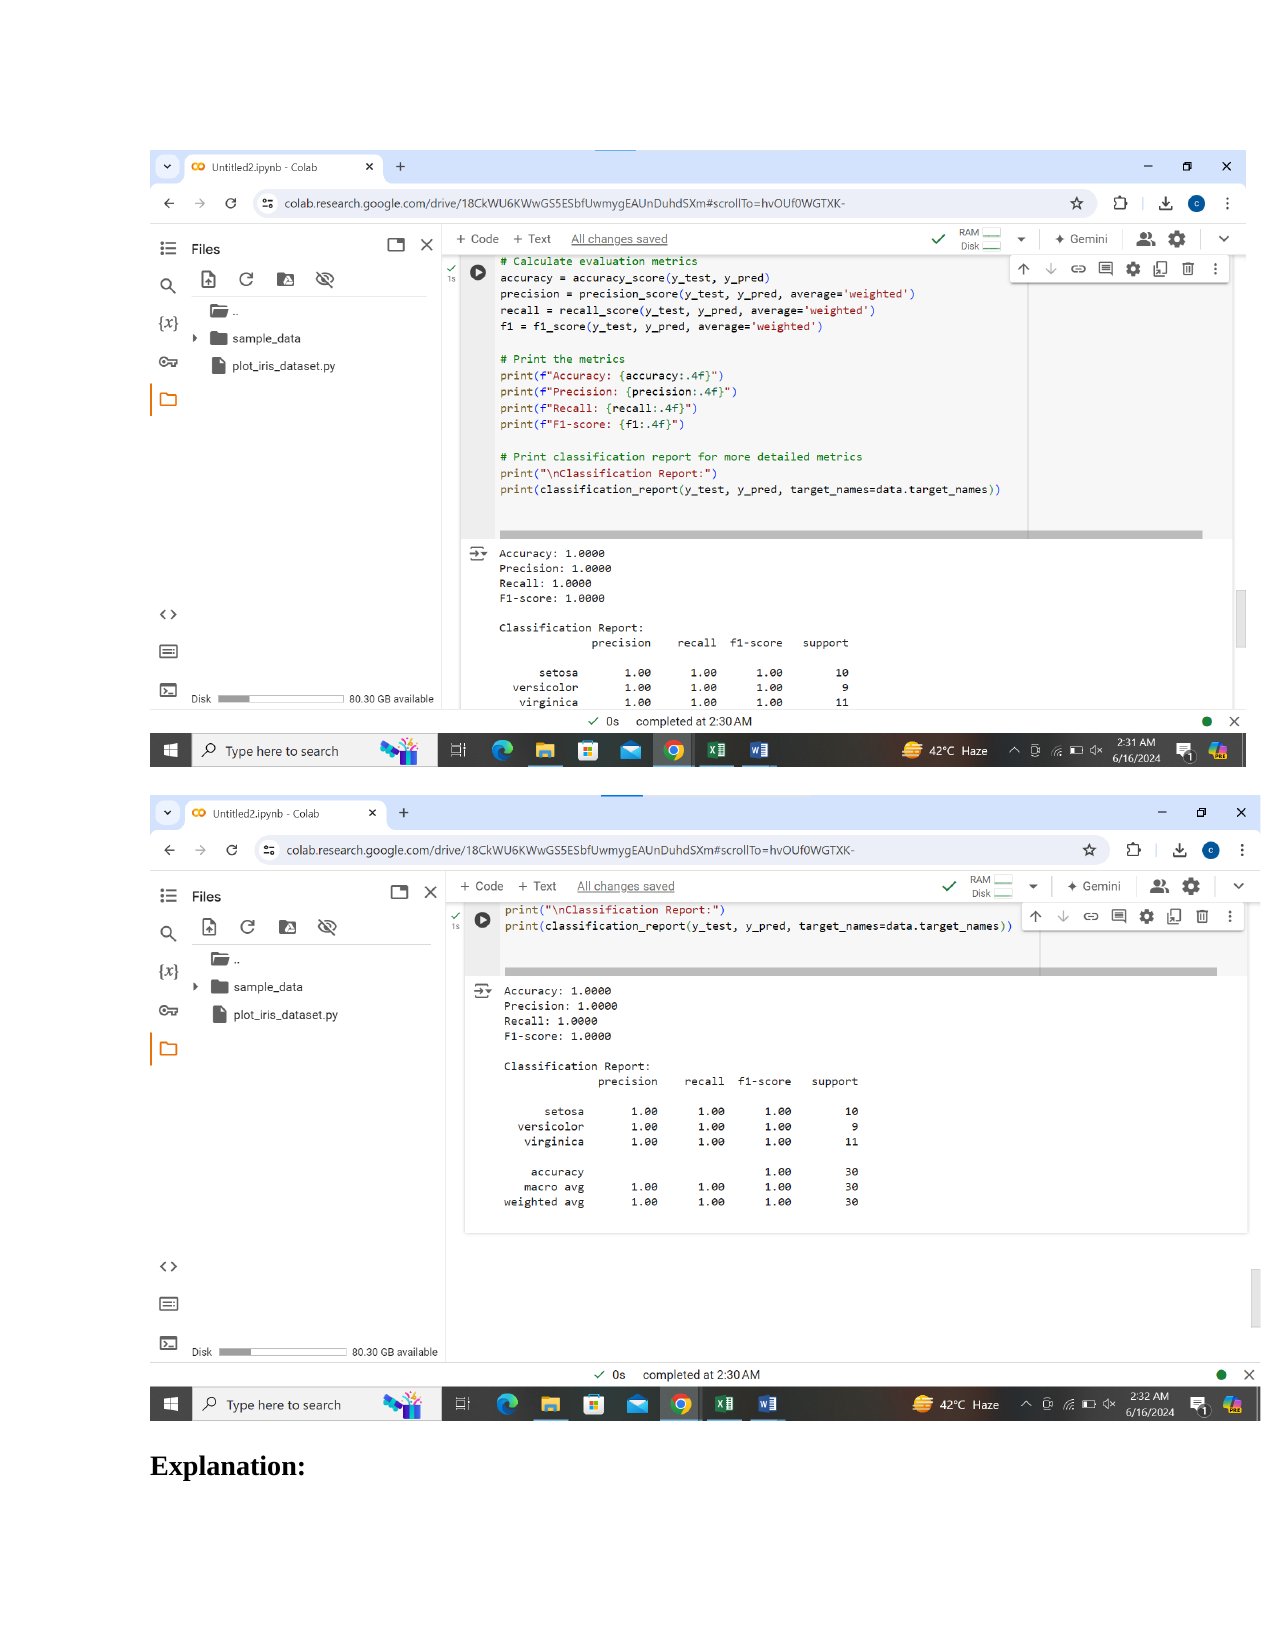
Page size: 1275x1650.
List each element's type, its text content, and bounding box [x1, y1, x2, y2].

picture [150, 795, 1261, 1421]
picture [150, 150, 1246, 767]
text Explanation: [150, 1449, 1125, 1482]
